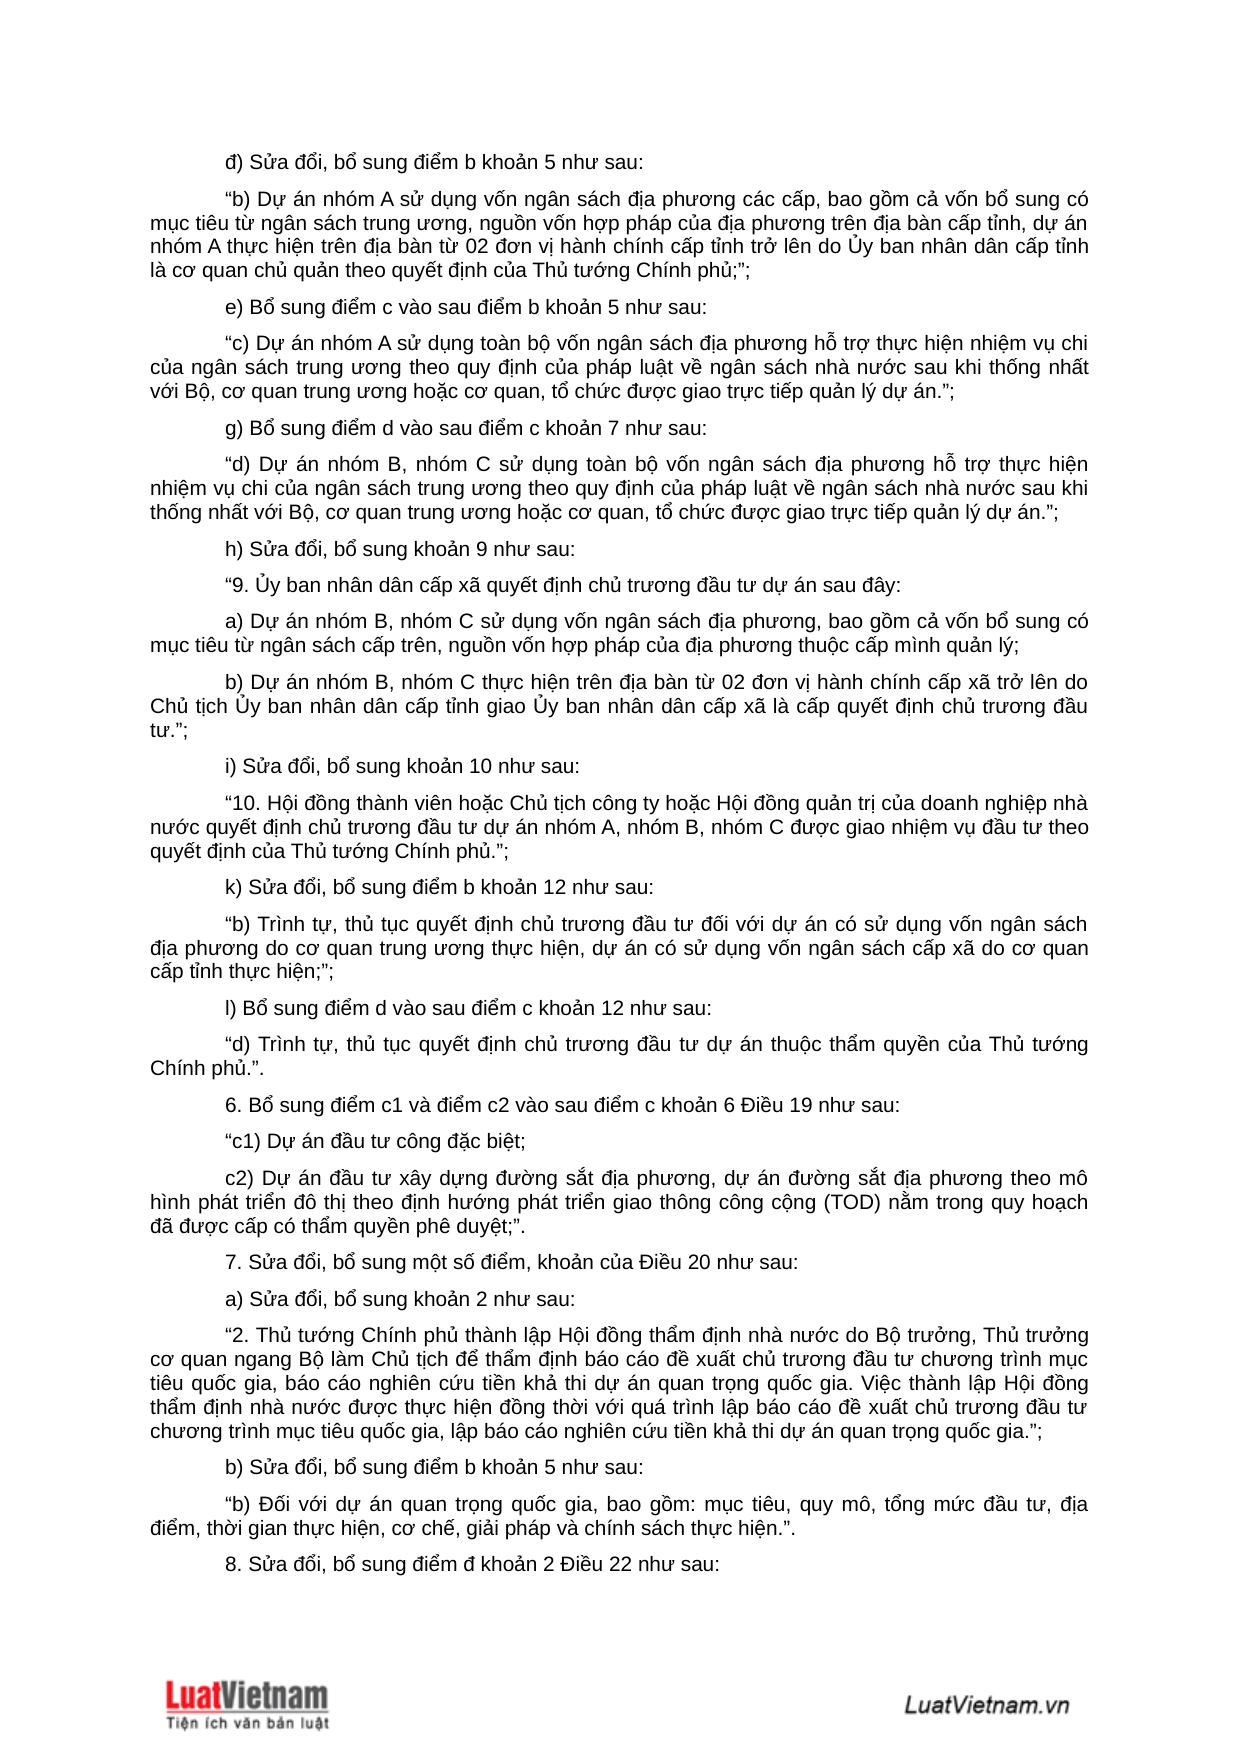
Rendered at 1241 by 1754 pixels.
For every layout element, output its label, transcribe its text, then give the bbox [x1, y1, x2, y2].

text “2. Thủ tướng Chính phủ thành lập Hội đồng thẩm định nhà nước do Bộ trưởng, Thủ trưởng cơ quan ngang Bộ làm Chủ tịch để thẩm định báo cáo đề xuất chủ trương đầu tư chương trình mục tiêu quốc gia, báo cáo nghiên cứu tiền khả thi dự án quan trọng quốc gia. Việc thành lập Hội đồng thẩm định nhà nước được thực hiện đồng thời với quá trình lập báo cáo đề xuất chủ trương đầu tư chương trình mục tiêu quốc gia, lập báo cáo nghiên cứu tiền khả thi dự án quan trọng quốc gia.”; [150, 1323, 1090, 1443]
text 6. Bổ sung điểm c1 và điểm c2 vào sau điểm c khoản 6 Điều 19 như sau: [150, 1093, 1090, 1117]
text “b) Trình tự, thủ tục quyết định chủ trương đầu tư đối với dự án có sử dụng vốn ngân sách địa phương do cơ quan trung ương thực hiện, dự án có sử dụng vốn ngân sách cấp xã do cơ quan cấp tỉnh thực hiện;”; [150, 911, 1090, 983]
text “c) Dự án nhóm A sử dụng toàn bộ vốn ngân sách địa phương hỗ trợ thực hiện nhiệm vụ chi của ngân sách trung ương theo quy định của pháp luật về ngân sách nhà nước sau khi thống nhất với Bộ, cơ quan trung ương hoặc cơ quan, tổ chức được giao trực tiếp quản lý dự án.”; [150, 331, 1090, 403]
text l) Bổ sung điểm d vào sau điểm c khoản 12 như sau: [150, 996, 1090, 1020]
text g) Bổ sung điểm d vào sau điểm c khoản 7 như sau: [150, 416, 1090, 439]
text “b) Dự án nhóm A sử dụng vốn ngân sách địa phương các cấp, bao gồm cả vốn bổ sung có mục tiêu từ ngân sách trung ương, nguồn vốn hợp pháp của địa phương trên địa bàn cấp tỉnh, dự án nhóm A thực hiện trên địa bàn từ 02 đơn vị hành chính cấp tỉnh trở lên do Ủy ban nhân dân cấp tỉnh là cơ quan chủ quản theo quyết định của Thủ tướng Chính phủ;”; [150, 186, 1090, 282]
text k) Sửa đổi, bổ sung điểm b khoản 12 như sau: [150, 875, 1090, 899]
text “9. Ủy ban nhân dân cấp xã quyết định chủ trương đầu tư dự án sau đây: [150, 573, 1090, 597]
text 8. Sửa đổi, bổ sung điểm đ khoản 2 Điều 22 như sau: [150, 1552, 1090, 1576]
text c2) Dự án đầu tư xây dựng đường sắt địa phương, dự án đường sắt địa phương theo mô hình phát triển đô thị theo định hướng phát triển giao thông công cộng (TOD) nằm trong quy hoạch đã được cấp có thẩm quyền phê duyệt;”. [150, 1166, 1090, 1237]
text “d) Trình tự, thủ tục quyết định chủ trương đầu tư dự án thuộc thẩm quyền của Thủ tướng Chính phủ.”. [150, 1032, 1090, 1080]
text “c1) Dự án đầu tư công đặc biệt; [150, 1129, 1090, 1153]
text đ) Sửa đổi, bổ sung điểm b khoản 5 như sau: [150, 150, 1090, 174]
text i) Sửa đổi, bổ sung khoản 10 như sau: [150, 754, 1090, 778]
text b) Dự án nhóm B, nhóm C thực hiện trên địa bàn từ 02 đơn vị hành chính cấp xã trở lên do Chủ tịch Ủy ban nhân dân cấp tỉnh giao Ủy ban nhân dân cấp xã là cấp quyết định chủ trương đầu tư.”; [150, 670, 1090, 742]
text “b) Đối với dự án quan trọng quốc gia, bao gồm: mục tiêu, quy mô, tổng mức đầu tư, địa điểm, thời gian thực hiện, cơ chế, giải pháp và chính sách thực hiện.”. [150, 1492, 1090, 1539]
text “d) Dự án nhóm B, nhóm C sử dụng toàn bộ vốn ngân sách địa phương hỗ trợ thực hiện nhiệm vụ chi của ngân sách trung ương theo quy định của pháp luật về ngân sách nhà nước sau khi thống nhất với Bộ, cơ quan trung ương hoặc cơ quan, tổ chức được giao trực tiếp quản lý dự án.”; [150, 452, 1090, 524]
text “10. Hội đồng thành viên hoặc Chủ tịch công ty hoặc Hội đồng quản trị của doanh nghiệp nhà nước quyết định chủ trương đầu tư dự án nhóm A, nhóm B, nhóm C được giao nhiệm vụ đầu tư theo quyết định của Thủ tướng Chính phủ.”; [150, 791, 1090, 862]
text b) Sửa đổi, bổ sung điểm b khoản 5 như sau: [150, 1455, 1090, 1479]
text a) Dự án nhóm B, nhóm C sử dụng vốn ngân sách địa phương, bao gồm cả vốn bổ sung có mục tiêu từ ngân sách cấp trên, nguồn vốn hợp pháp của địa phương thuộc cấp mình quản lý; [150, 609, 1090, 657]
text 7. Sửa đổi, bổ sung một số điểm, khoản của Điều 20 như sau: [150, 1250, 1090, 1274]
text h) Sửa đổi, bổ sung khoản 9 như sau: [150, 536, 1090, 560]
picture [150, 1658, 1089, 1754]
text a) Sửa đổi, bổ sung khoản 2 như sau: [150, 1286, 1090, 1310]
text e) Bổ sung điểm c vào sau điểm b khoản 5 như sau: [150, 295, 1090, 319]
